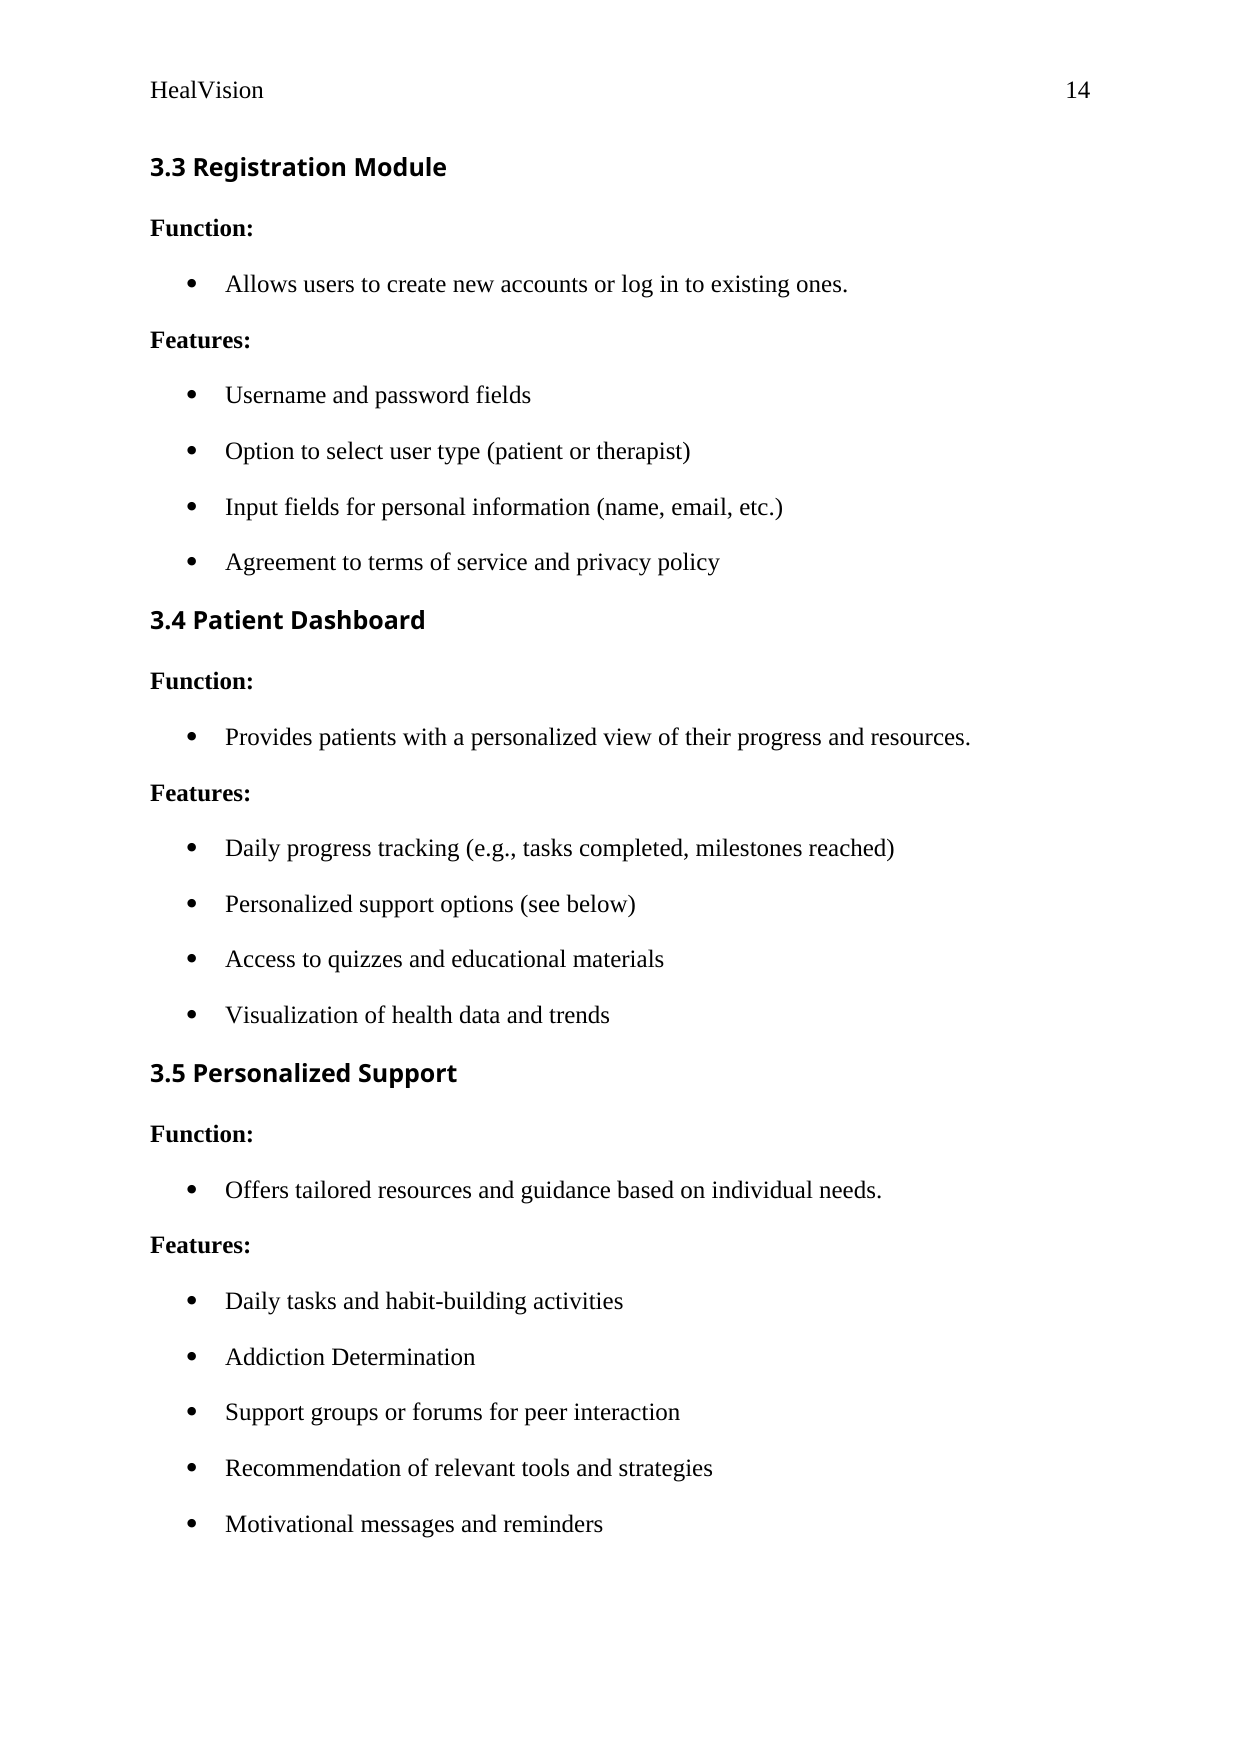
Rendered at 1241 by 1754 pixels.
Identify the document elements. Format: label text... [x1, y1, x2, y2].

list Option to select user type (patient or therapist) [187, 436, 1090, 465]
text Features: [150, 1231, 1090, 1259]
list Offers tailored resources and guidance based on individual needs. [187, 1175, 1090, 1204]
list Allows users to create new accounts or log in to existing ones. [187, 269, 1090, 298]
list Visualization of health data and trends [187, 1000, 1090, 1029]
list Recommendation of relevant tools and strategies [187, 1453, 1090, 1482]
list Username and password fields [187, 380, 1090, 409]
list Addiction Determination [187, 1342, 1090, 1371]
subtitle Patient Dashboard [150, 603, 1090, 637]
text Function: [150, 666, 1090, 695]
text Function: [150, 213, 1090, 242]
list Provides patients with a personalized view of their progress and resources. [187, 722, 1090, 751]
list Motivational messages and reminders [187, 1509, 1090, 1537]
list Agreement to terms of service and privacy policy [187, 547, 1090, 576]
subtitle Registration Module [150, 150, 1090, 184]
text Features: [150, 778, 1090, 806]
text Features: [150, 325, 1090, 353]
list Personalized support options (see below) [187, 889, 1090, 918]
list Daily progress tracking (e.g., tasks completed, milestones reached) [187, 833, 1090, 862]
list Input fields for personal information (name, email, etc.) [187, 492, 1090, 520]
subtitle Personalized Support [150, 1056, 1090, 1090]
text Function: [150, 1119, 1090, 1148]
list Access to quizzes and educational materials [187, 944, 1090, 973]
list Daily tasks and habit-building activities [187, 1286, 1090, 1315]
list Support groups or forums for peer interaction [187, 1397, 1090, 1426]
